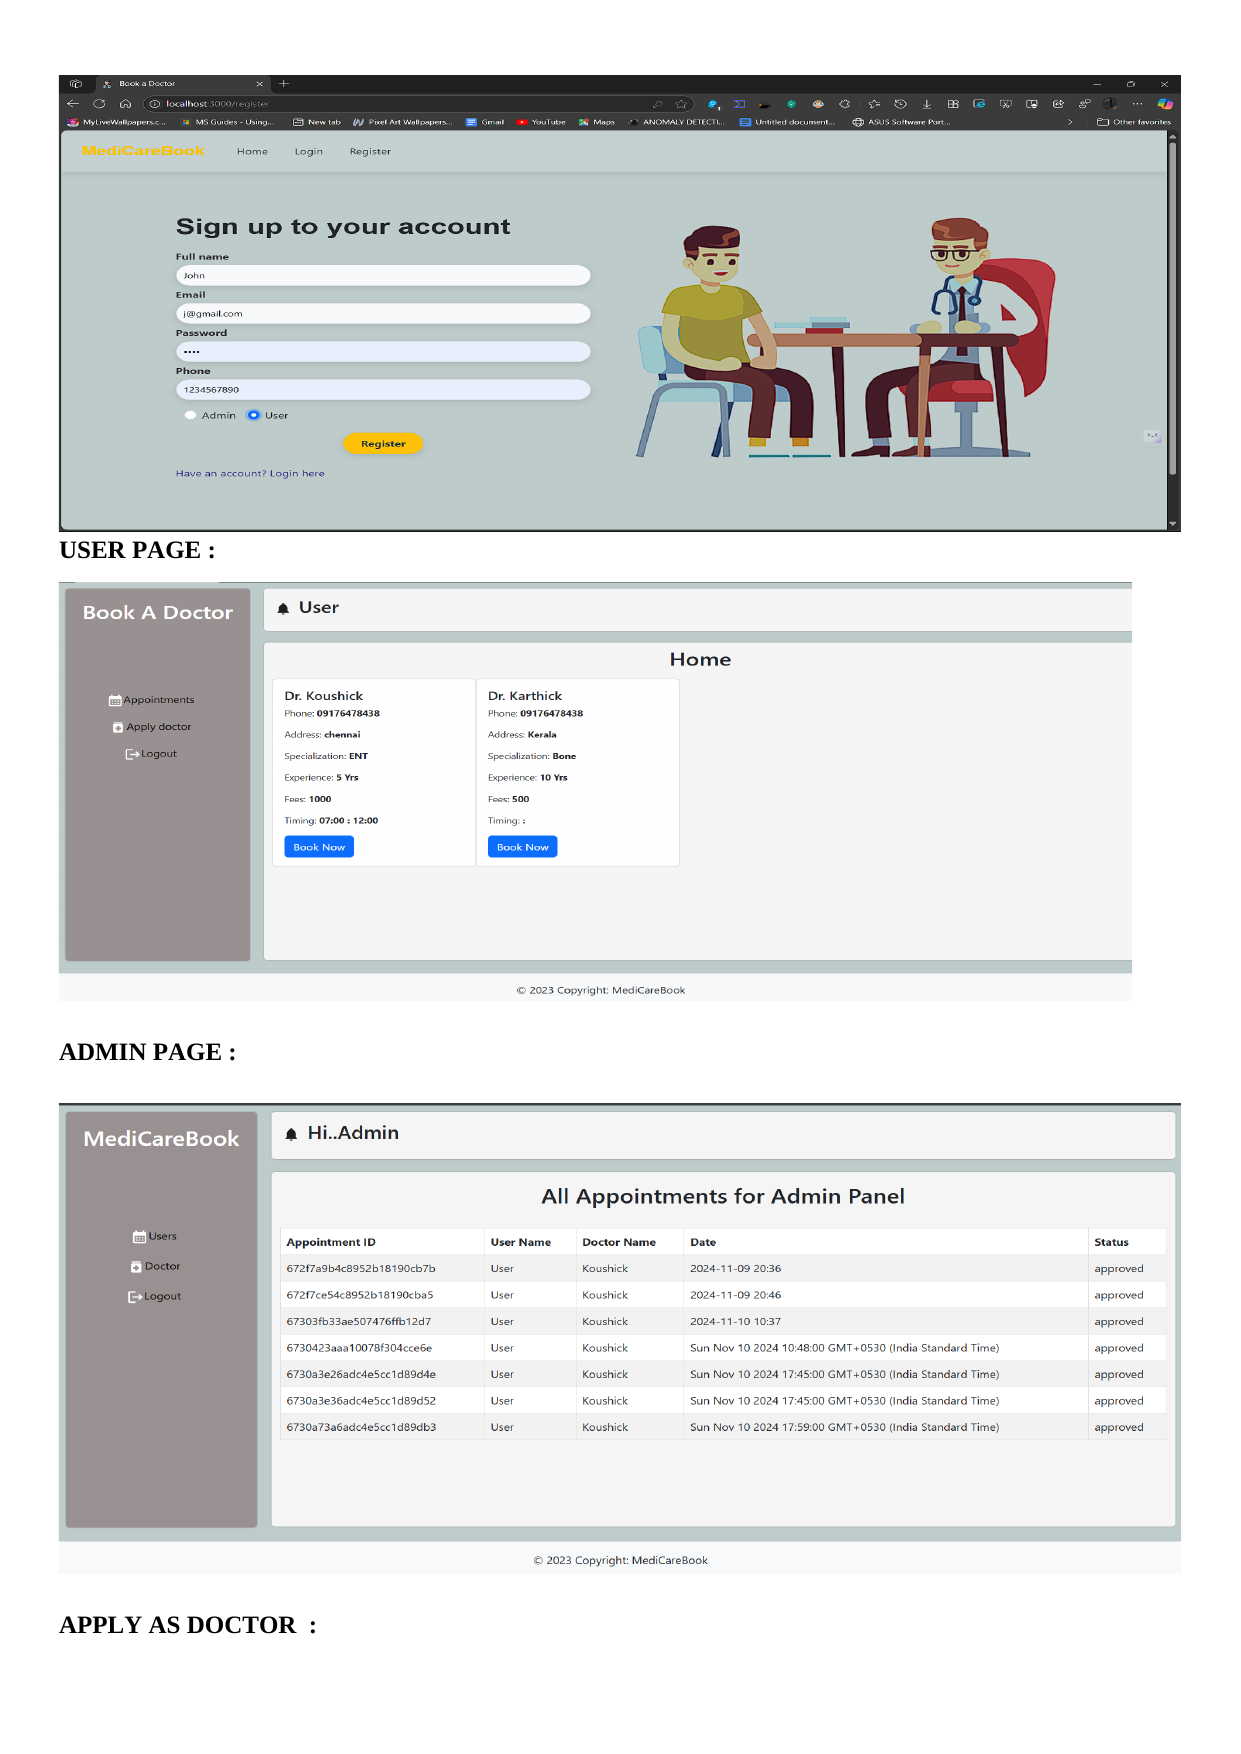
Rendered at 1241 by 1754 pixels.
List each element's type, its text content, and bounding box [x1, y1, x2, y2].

picture [58, 1103, 1181, 1574]
text USER PAGE : [59, 536, 1181, 564]
text APPLY AS DOCTOR : [59, 1611, 1181, 1639]
picture [58, 75, 1181, 532]
text ADMIN PAGE : [59, 1037, 1181, 1066]
picture [58, 582, 1133, 1001]
